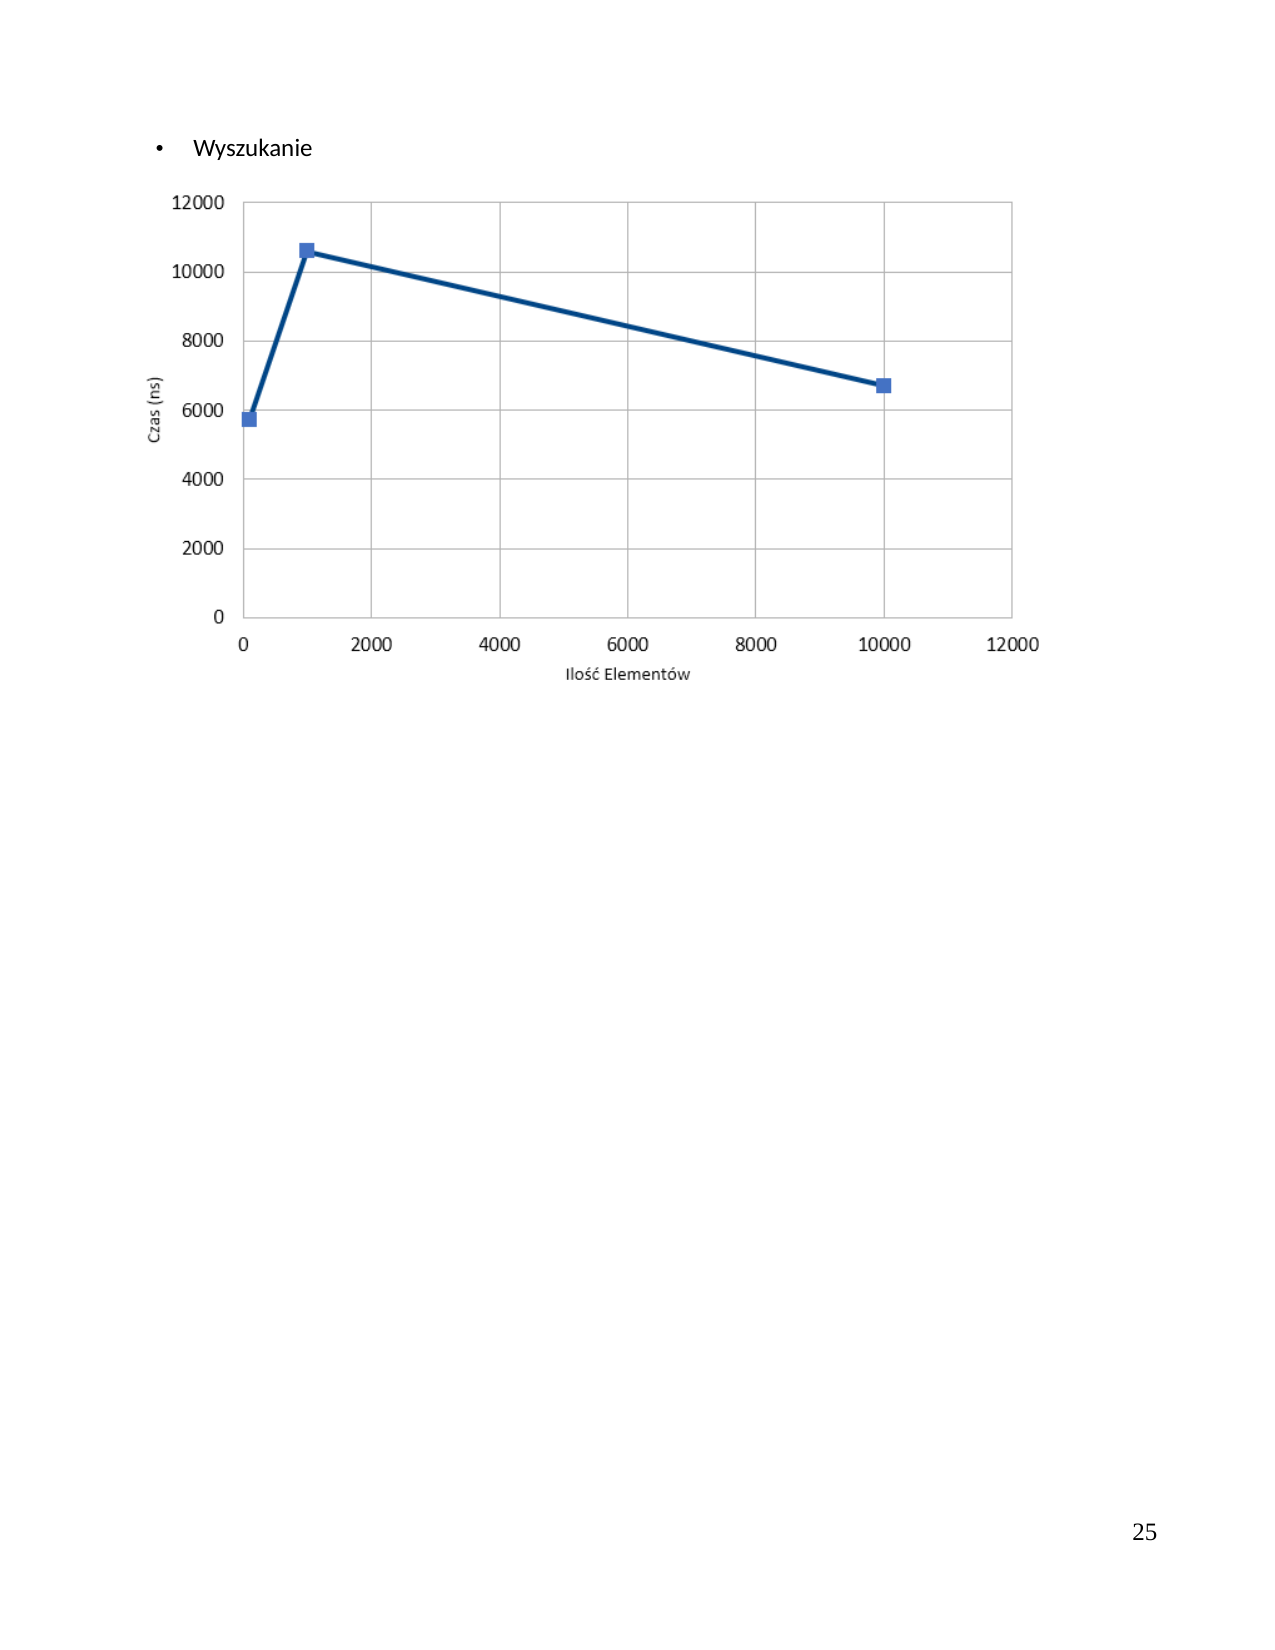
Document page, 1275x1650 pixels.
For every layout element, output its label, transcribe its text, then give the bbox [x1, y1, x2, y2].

list Wyszukanie [156, 132, 1157, 163]
picture [118, 183, 1059, 705]
